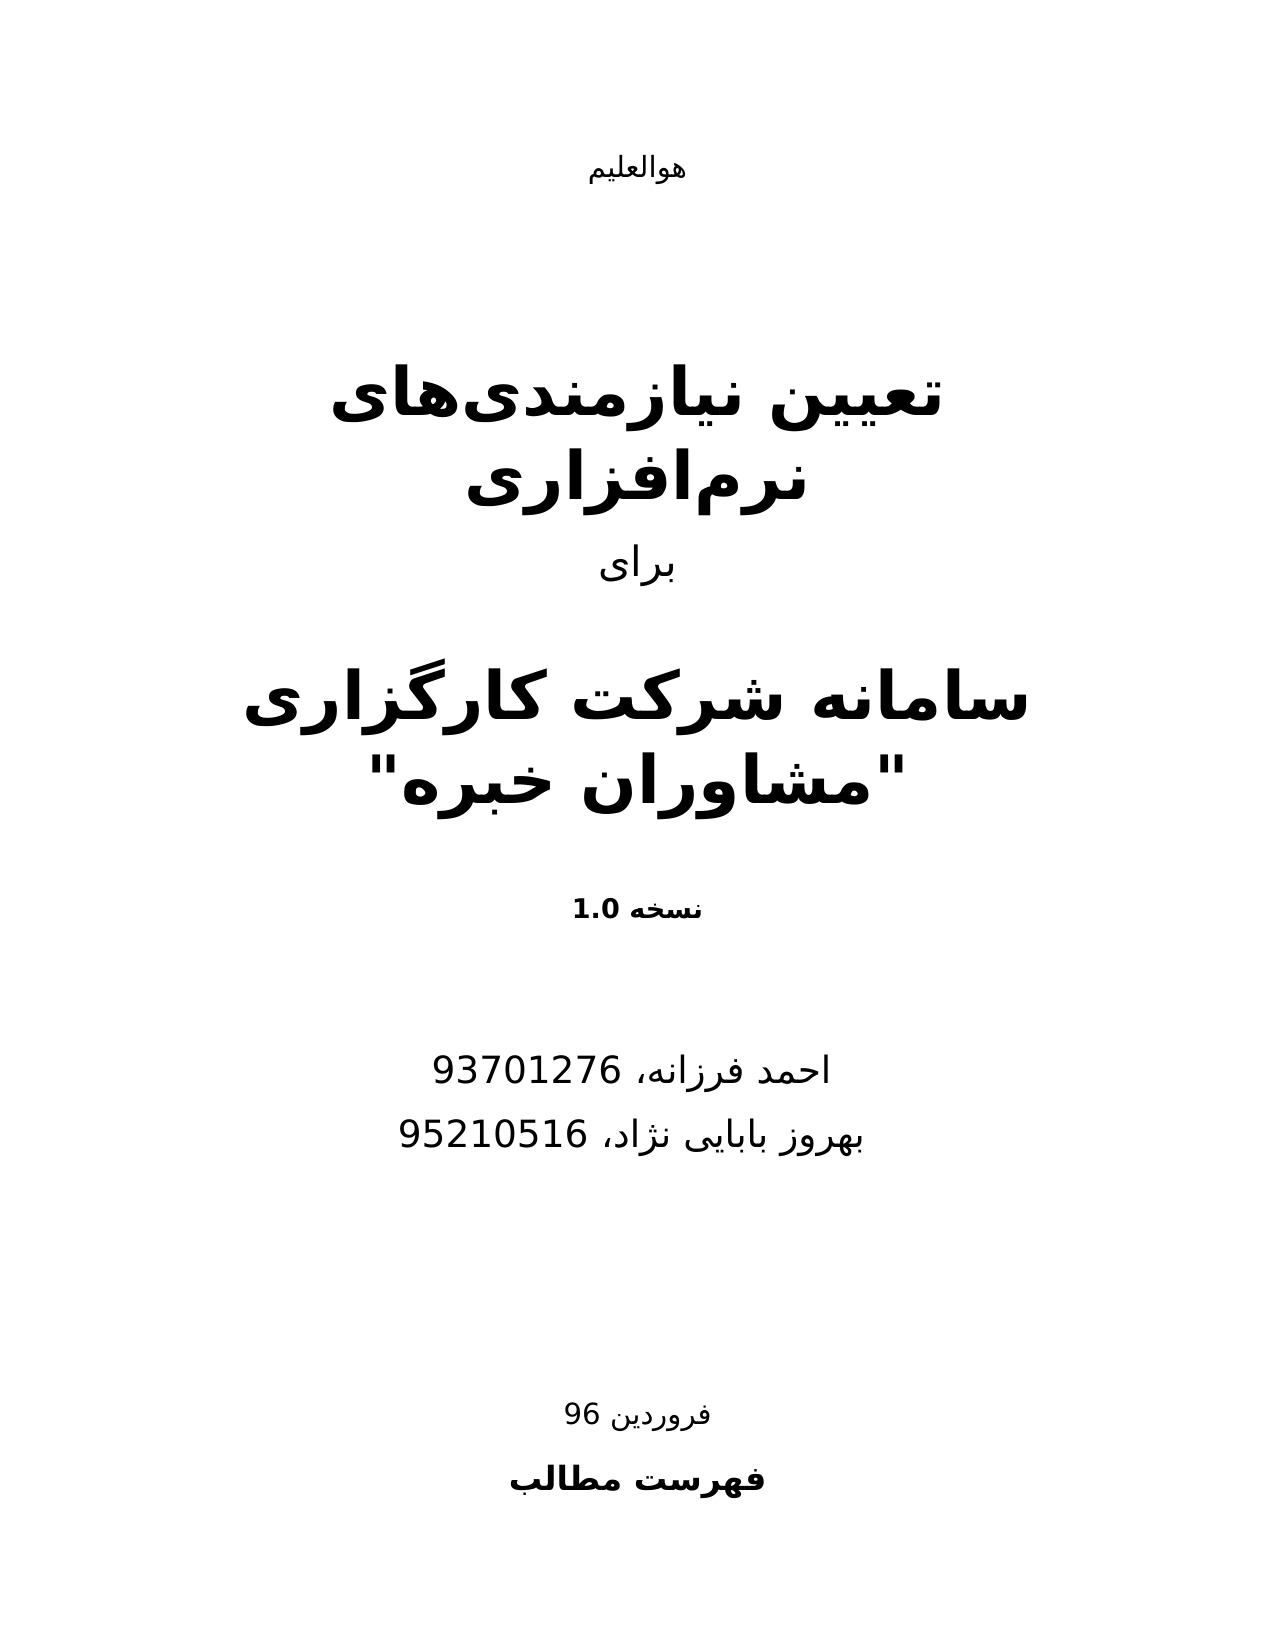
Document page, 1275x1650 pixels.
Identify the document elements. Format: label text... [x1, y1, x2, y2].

text برای [150, 538, 1125, 587]
text تعیین نیازمندی‌های نرم‌افزاری [150, 354, 1125, 515]
text بهروز بابایی نژاد، 95210516 [150, 1113, 1125, 1157]
text سامانه شرکت کارگزاری "مشاوران خبره" [150, 657, 1125, 819]
text فروردین 96 [150, 1398, 1125, 1432]
text نسخه 1.0 [150, 894, 1125, 925]
text هوالعلیم [150, 150, 1125, 184]
text احمد فرزانه، 93701276 [150, 1049, 1125, 1093]
